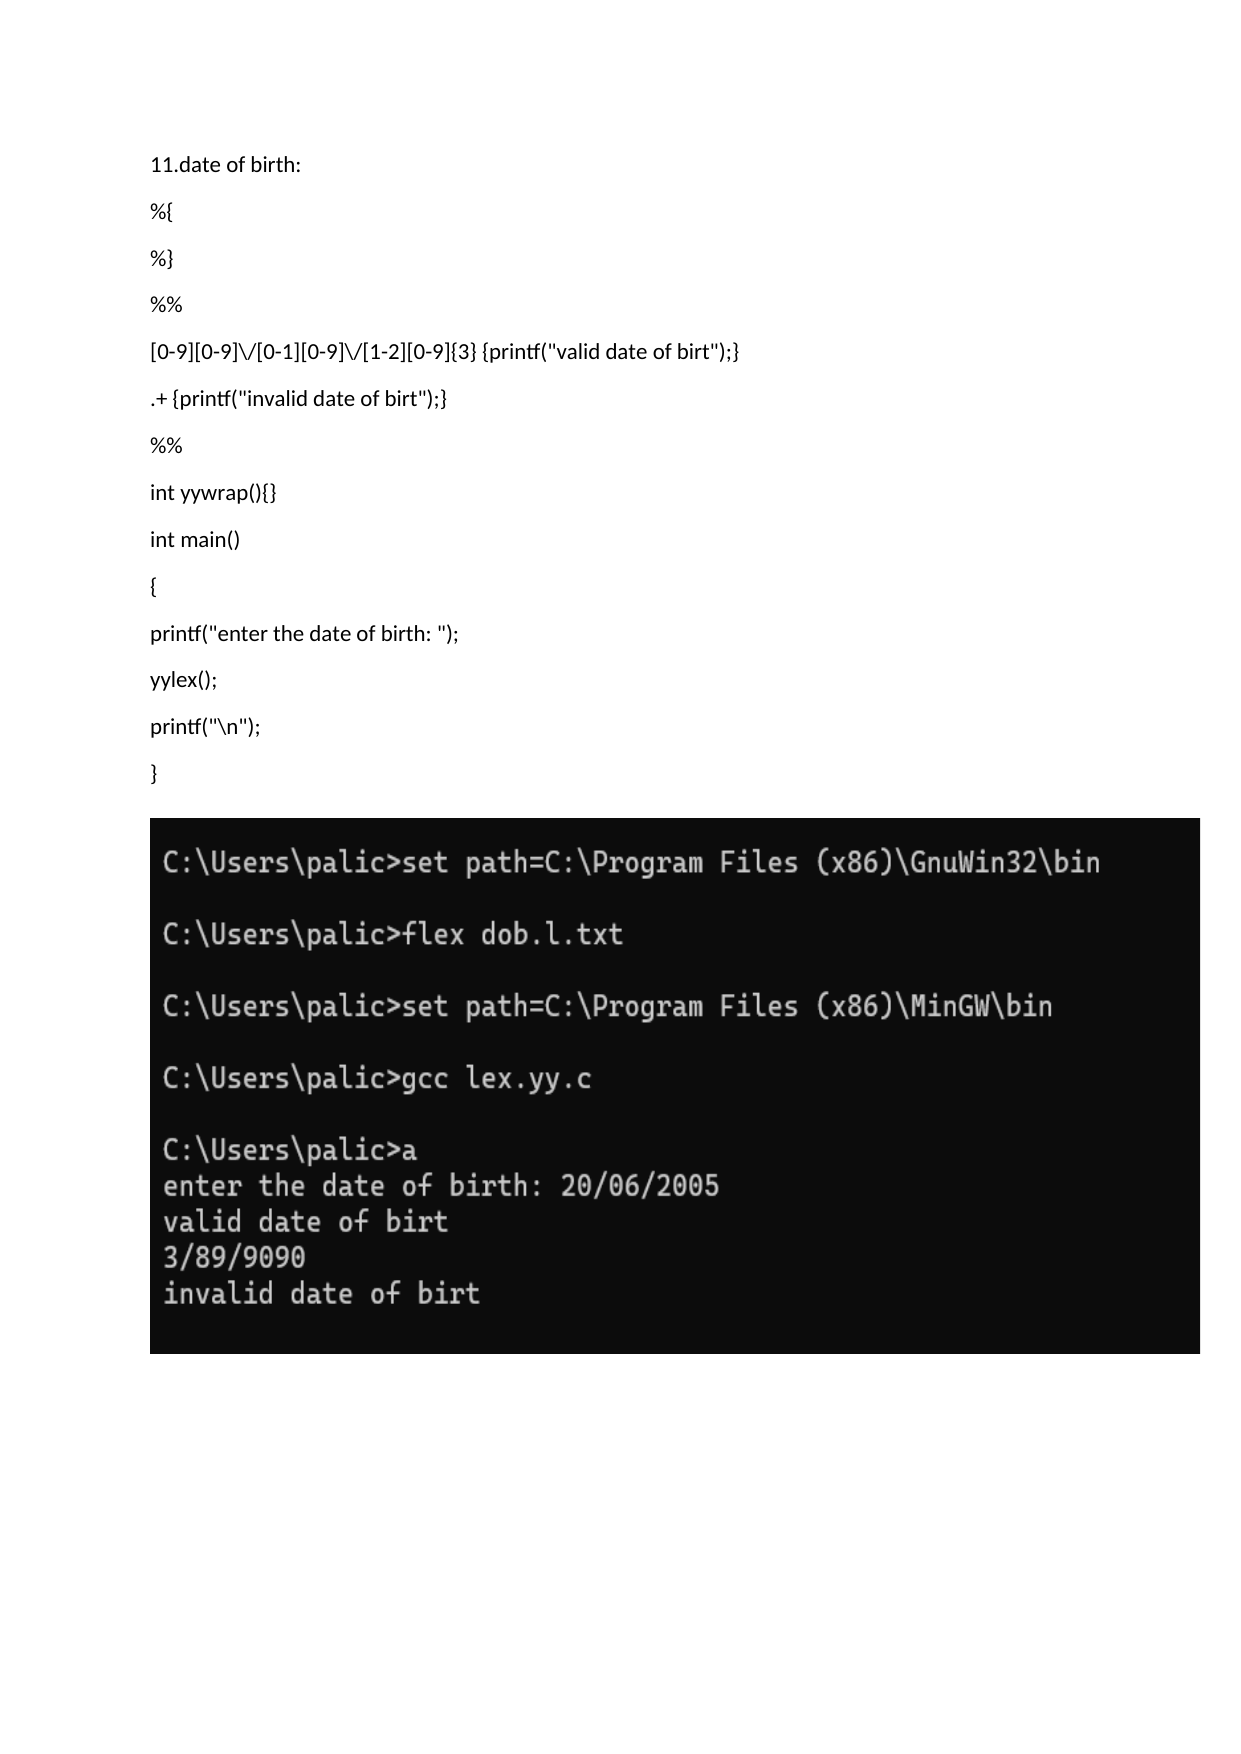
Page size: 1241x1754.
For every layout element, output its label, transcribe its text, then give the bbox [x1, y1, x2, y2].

text yylex(); [150, 666, 1090, 694]
text .+ {printf("invalid date of birt");} [150, 384, 1090, 412]
text %{ [150, 197, 1090, 225]
text } [150, 759, 1090, 787]
text printf("\n"); [150, 712, 1090, 741]
text int yywrap(){} [150, 478, 1090, 506]
text { [150, 572, 1090, 600]
text 11.date of birth: [150, 150, 1090, 178]
text %% [150, 431, 1090, 459]
text [0-9][0-9]\/[0-1][0-9]\/[1-2][0-9]{3} {printf("valid date of birt");} [150, 337, 1090, 366]
picture [150, 818, 1200, 1354]
text %% [150, 291, 1090, 319]
text int main() [150, 525, 1090, 553]
text %} [150, 244, 1090, 272]
text printf("enter the date of birth: "); [150, 619, 1090, 647]
